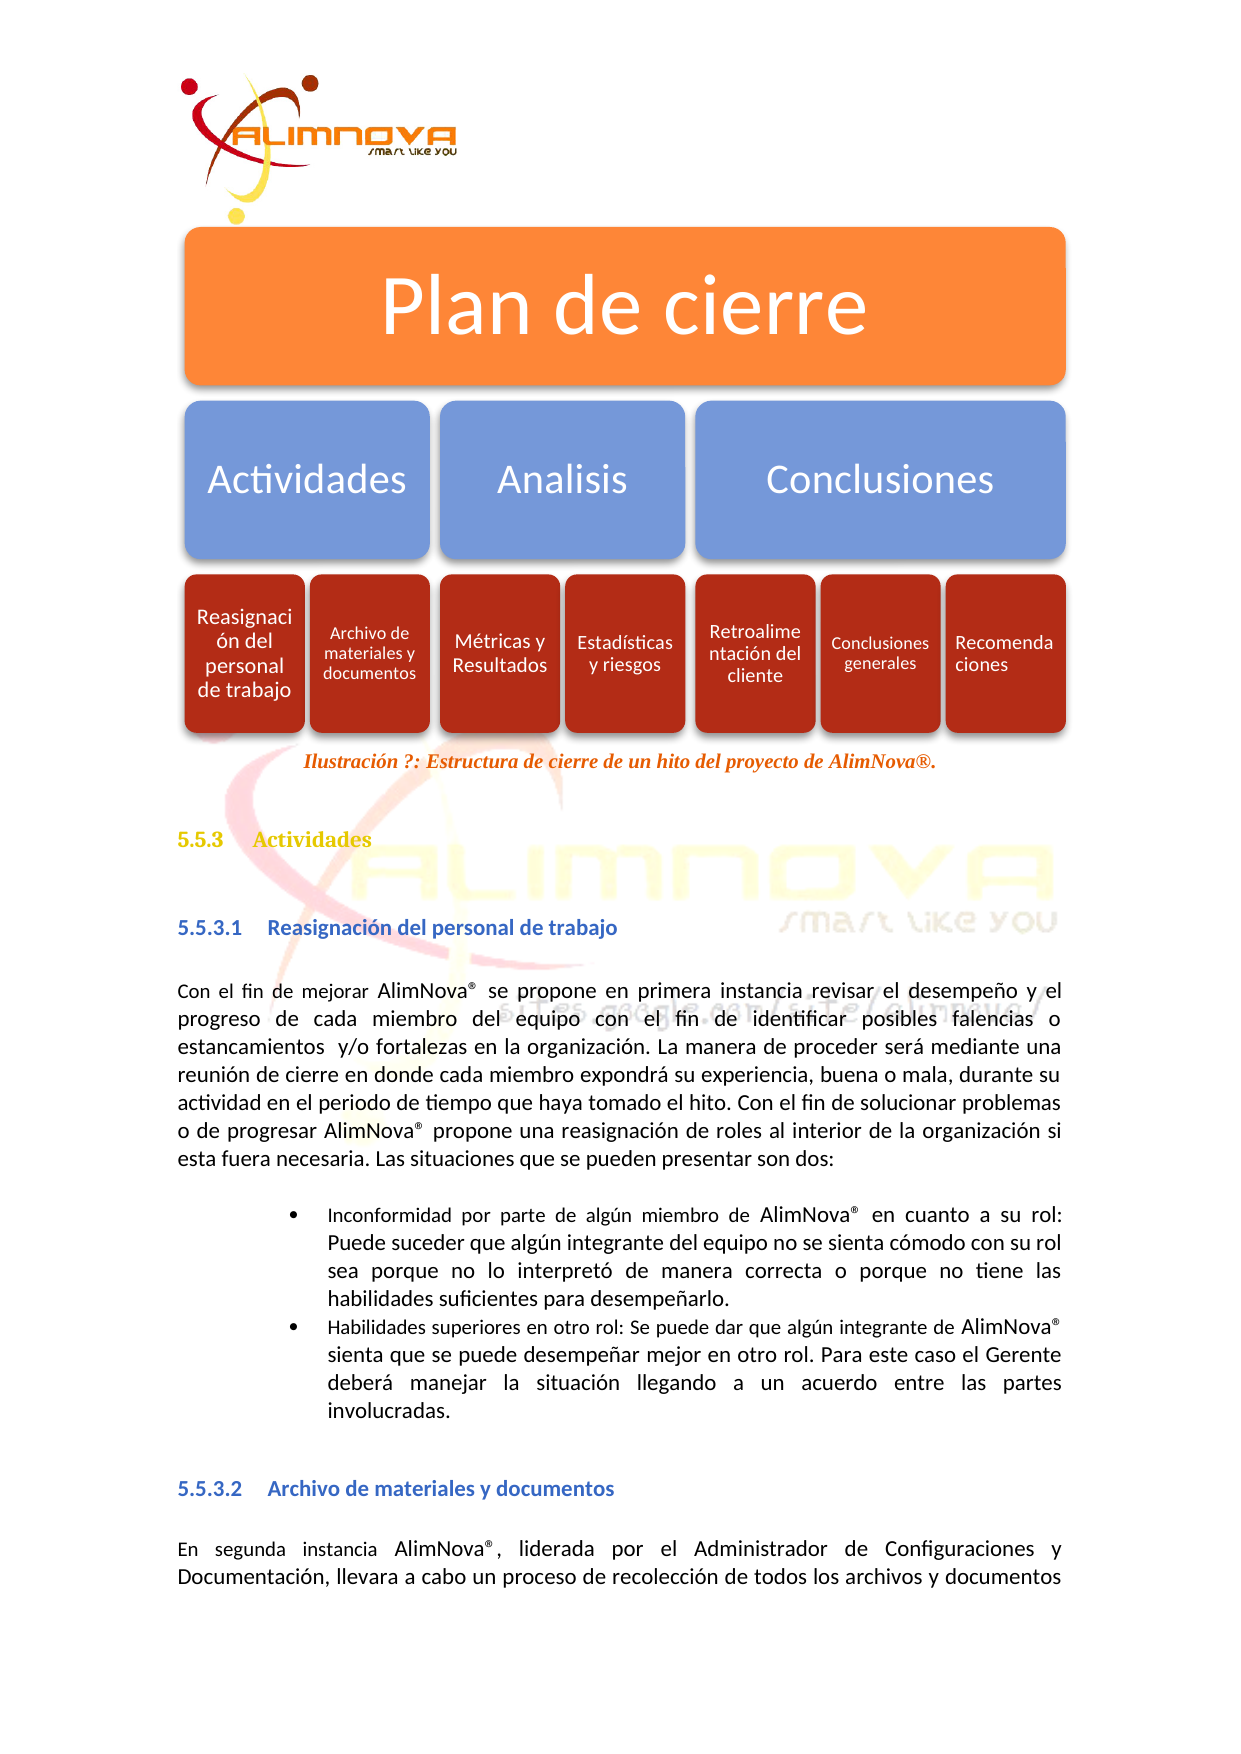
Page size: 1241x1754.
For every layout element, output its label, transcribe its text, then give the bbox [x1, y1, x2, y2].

list Habilidades superiores en otro rol: Se puede dar que algún integrante de AlimNova® sienta que se puede desempeñar mejor en otro rol. Para este caso el Gerente deberá manejar la situación llegando a un acuerdo entre las partes involucradas. [290, 1312, 1063, 1424]
text Ilustración ?: Estructura de cierre de un hito del proyecto de AlimNova®. [177, 748, 1063, 773]
subtitle Archivo de materiales y documentos [177, 1474, 1063, 1502]
subtitle Reasignación del personal de trabajo [177, 913, 1063, 941]
picture [177, 73, 458, 226]
text Con el fin de mejorar AlimNova® se propone en primera instancia revisar el desempeño y el progreso de cada miembro del equipo con el fin de identificar posibles falencias o estancamientos y/o fortalezas en la organización. La manera de proceder será mediante una reunión de cierre en donde cada miembro expondrá su experiencia, buena o mala, durante su actividad en el periodo de tiempo que haya tomado el hito. Con el fin de solucionar problemas o de progresar AlimNova® propone una reasignación de roles al interior de la organización si esta fuera necesaria. Las situaciones que se pueden presentar son dos: [177, 976, 1063, 1172]
subtitle Actividades [177, 826, 1063, 853]
list Inconformidad por parte de algún miembro de AlimNova® en cuanto a su rol: Puede suceder que algún integrante del equipo no se sienta cómodo con su rol sea porque no lo interpretó de manera correcta o porque no tiene las habilidades suficientes para desempeñarlo. [290, 1200, 1063, 1312]
